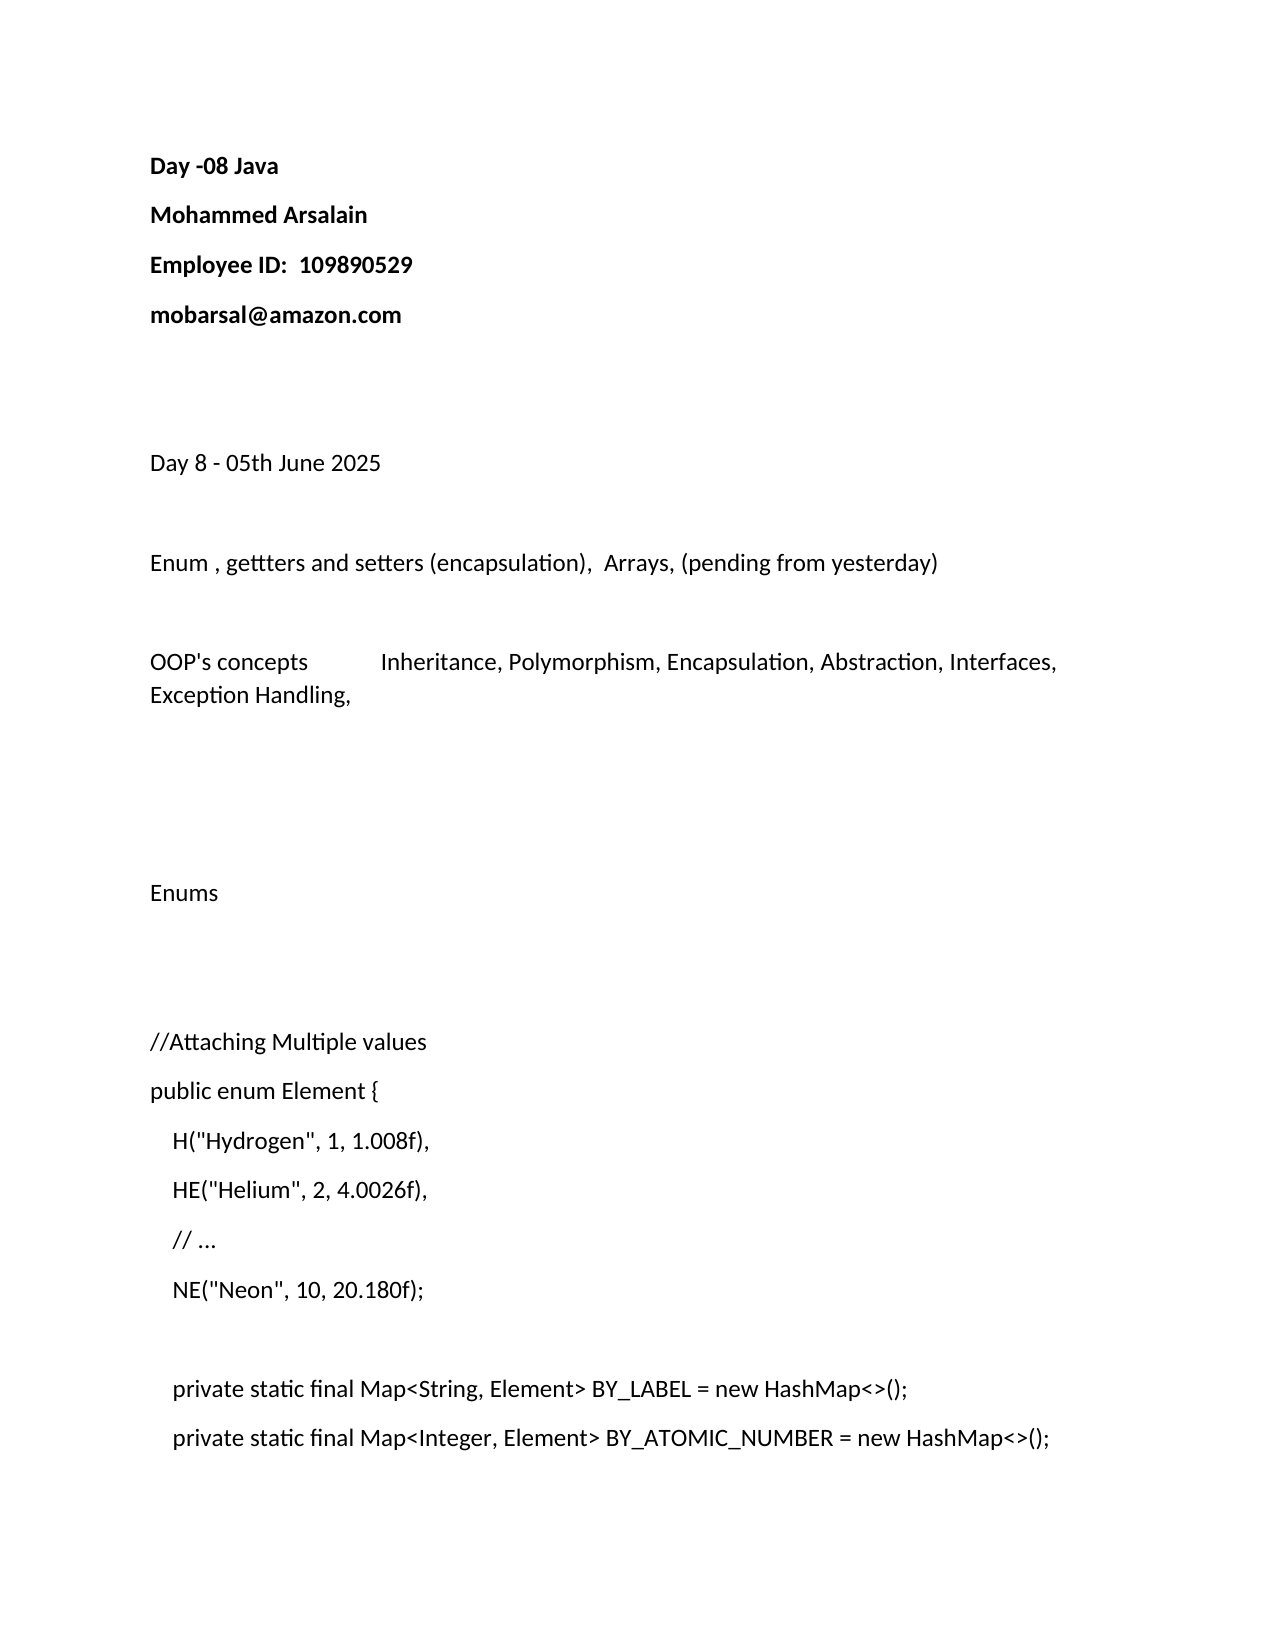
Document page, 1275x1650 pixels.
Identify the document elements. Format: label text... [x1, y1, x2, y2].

text Enum , gettters and setters (encapsulation), Arrays, (pending from yesterday) [150, 547, 1125, 577]
text Enums [150, 877, 1125, 908]
text private static final Map<String, Element> BY_LABEL = new HashMap<>(); [150, 1373, 1125, 1403]
text private static final Map<Integer, Element> BY_ATOMIC_NUMBER = new HashMap<>(); [150, 1422, 1125, 1453]
text Employee ID: 109890529 [150, 249, 1125, 280]
text public enum Element { [150, 1075, 1125, 1106]
text Mohammed Arsalain [150, 199, 1125, 230]
text mobarsal@amazon.com [150, 299, 1125, 329]
text //Attaching Multiple values [150, 1026, 1125, 1056]
text Day -08 Java [150, 150, 1125, 181]
text OOP's concepts Inheritance, Polymorphism, Encapsulation, Abstraction, Interfaces, Exception Handling, [150, 646, 1125, 709]
text // ... [150, 1224, 1125, 1255]
text NE("Neon", 10, 20.180f); [150, 1274, 1125, 1304]
text HE("Helium", 2, 4.0026f), [150, 1174, 1125, 1205]
text H("Hydrogen", 1, 1.008f), [150, 1125, 1125, 1156]
text Day 8 - 05th June 2025 [150, 447, 1125, 478]
